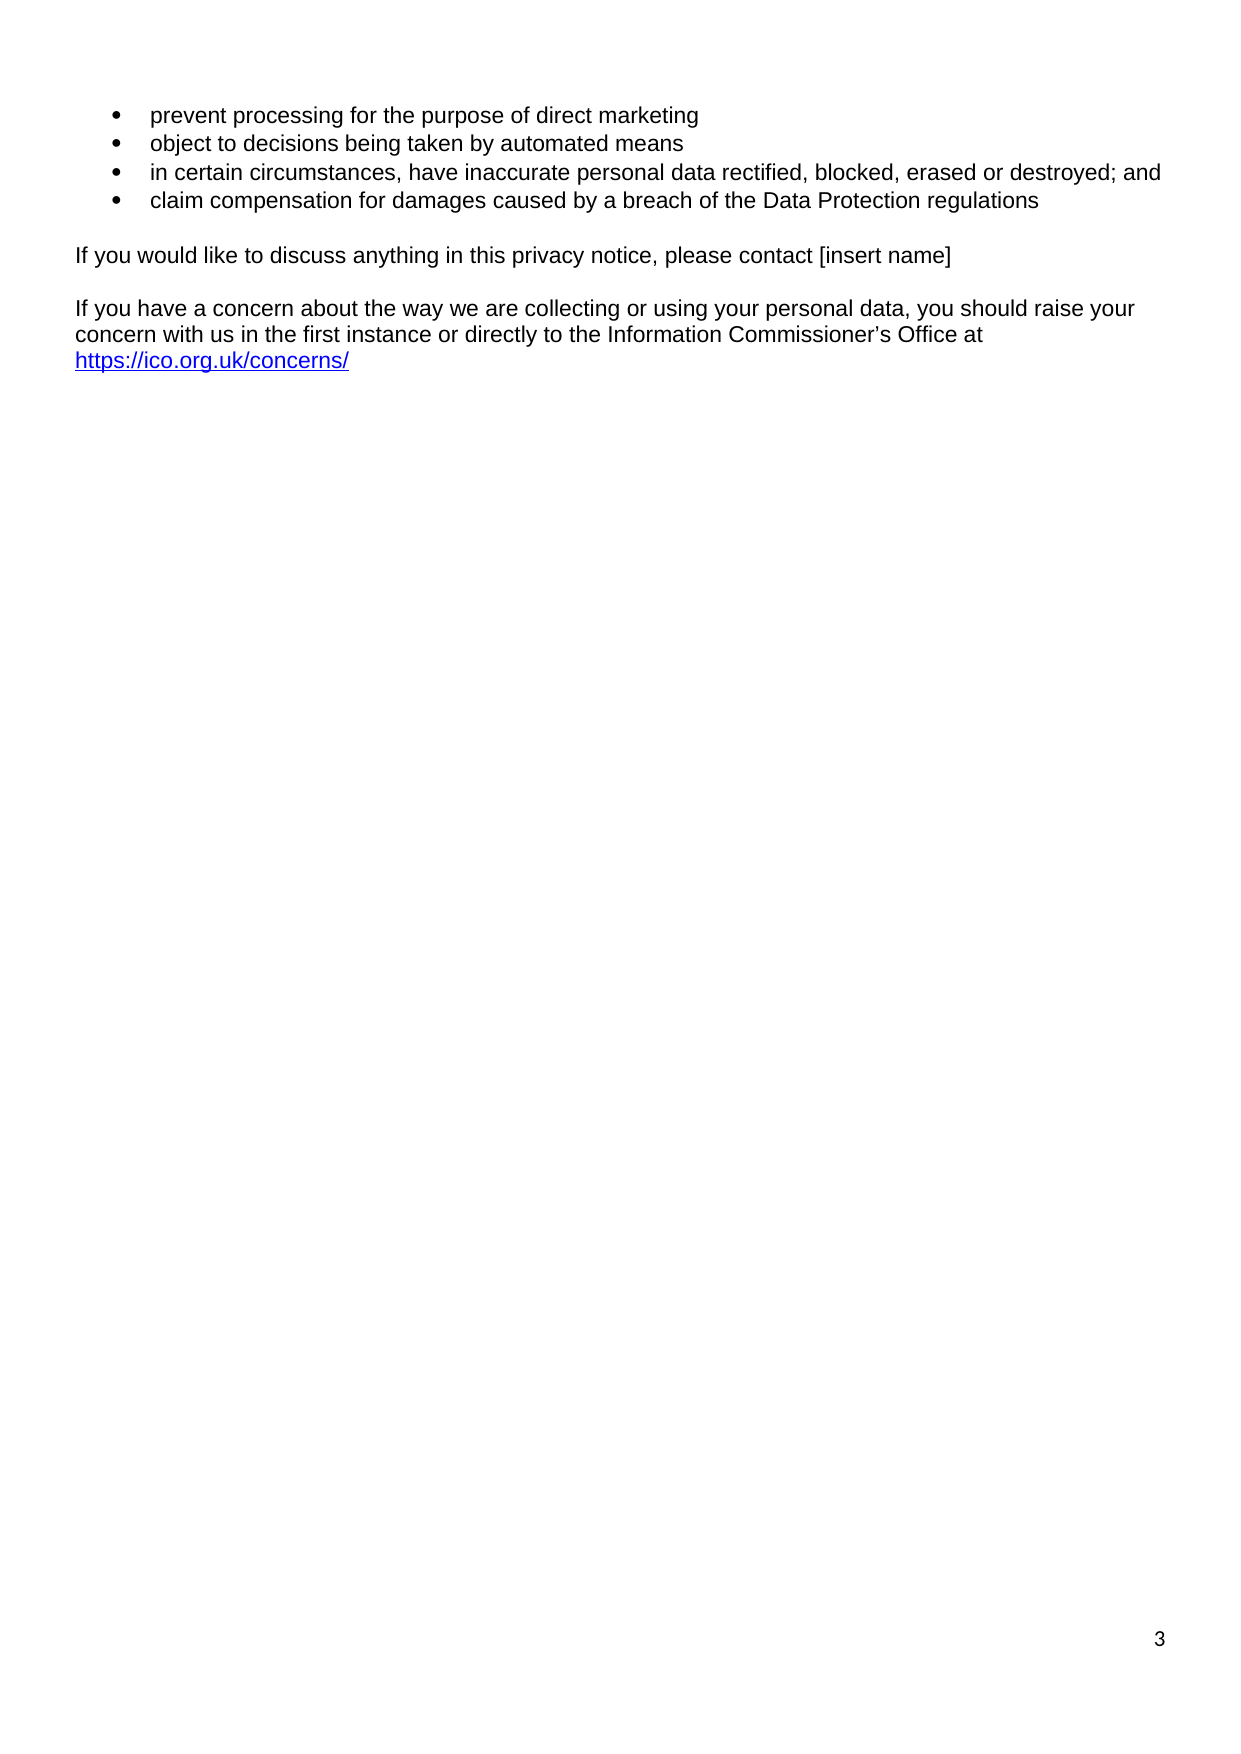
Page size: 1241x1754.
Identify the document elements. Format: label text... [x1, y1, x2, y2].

list object to decisions being taken by automated means [112, 130, 1165, 157]
text If you would like to discuss anything in this privacy notice, please contact [insert name] [75, 242, 1165, 268]
list prevent processing for the purpose of direct marketing [112, 102, 1165, 128]
text If you have a concern about the way we are collecting or using your personal data, you should raise your concern with us in the first instance or directly to the Information Commissioner’s Office at https://ico.org.uk/concerns/ [75, 295, 1165, 374]
list in certain circumstances, have inaccurate personal data rectified, blocked, erased or destroyed; and [112, 159, 1165, 185]
list claim compensation for damages caused by a breach of the Data Protection regulations [112, 187, 1165, 213]
